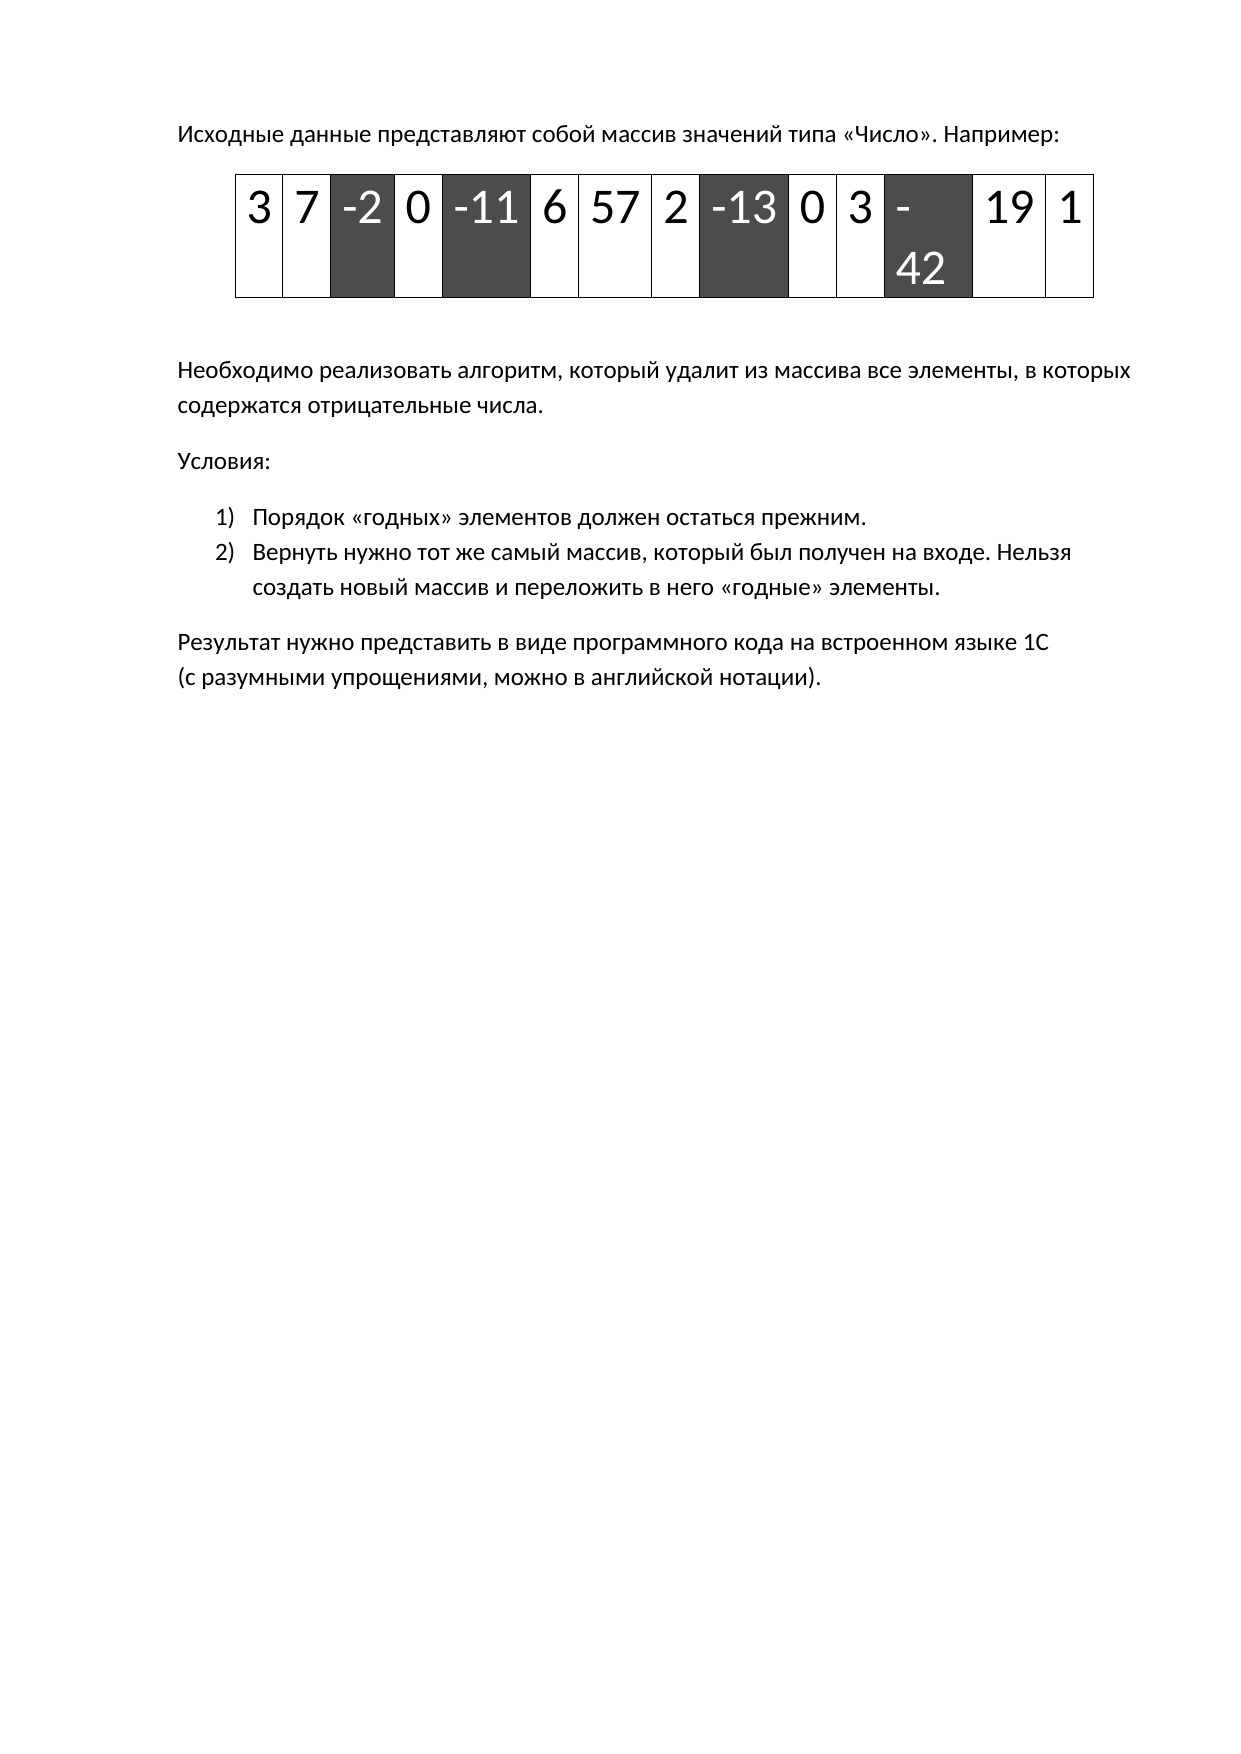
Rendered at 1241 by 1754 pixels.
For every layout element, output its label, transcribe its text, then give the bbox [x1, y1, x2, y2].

table_header 3 [236, 175, 282, 297]
text Условия: [177, 445, 1152, 475]
table_header 7 [283, 175, 330, 297]
table_header -2 [331, 175, 394, 297]
table_header -13 [700, 175, 788, 297]
text Необходимо реализовать алгоритм, который удалит из массива все элементы, в которых содержатся отрицательные числа. [177, 354, 1152, 419]
table_header 19 [973, 175, 1045, 297]
list Порядок «годных» элементов должен остаться прежним. [215, 501, 1152, 531]
table_header -42 [885, 175, 972, 297]
text Результат нужно представить в виде программного кода на встроенном языке 1С (с разумными упрощениями, можно в английской нотации). [177, 626, 1152, 692]
table_header 1 [1046, 175, 1093, 297]
list Вернуть нужно тот же самый массив, который был получен на входе. Нельзя создать новый массив и переложить в него «годные» элементы. [215, 536, 1152, 601]
table_header 2 [652, 175, 699, 297]
table_header 0 [789, 175, 836, 297]
table_header 57 [579, 175, 651, 297]
table_header 0 [395, 175, 442, 297]
table_header 6 [531, 175, 578, 297]
table_header -11 [443, 175, 530, 297]
table_header 3 [837, 175, 884, 297]
text Исходные данные представляют собой массив значений типа «Число». Например: [177, 118, 1152, 149]
